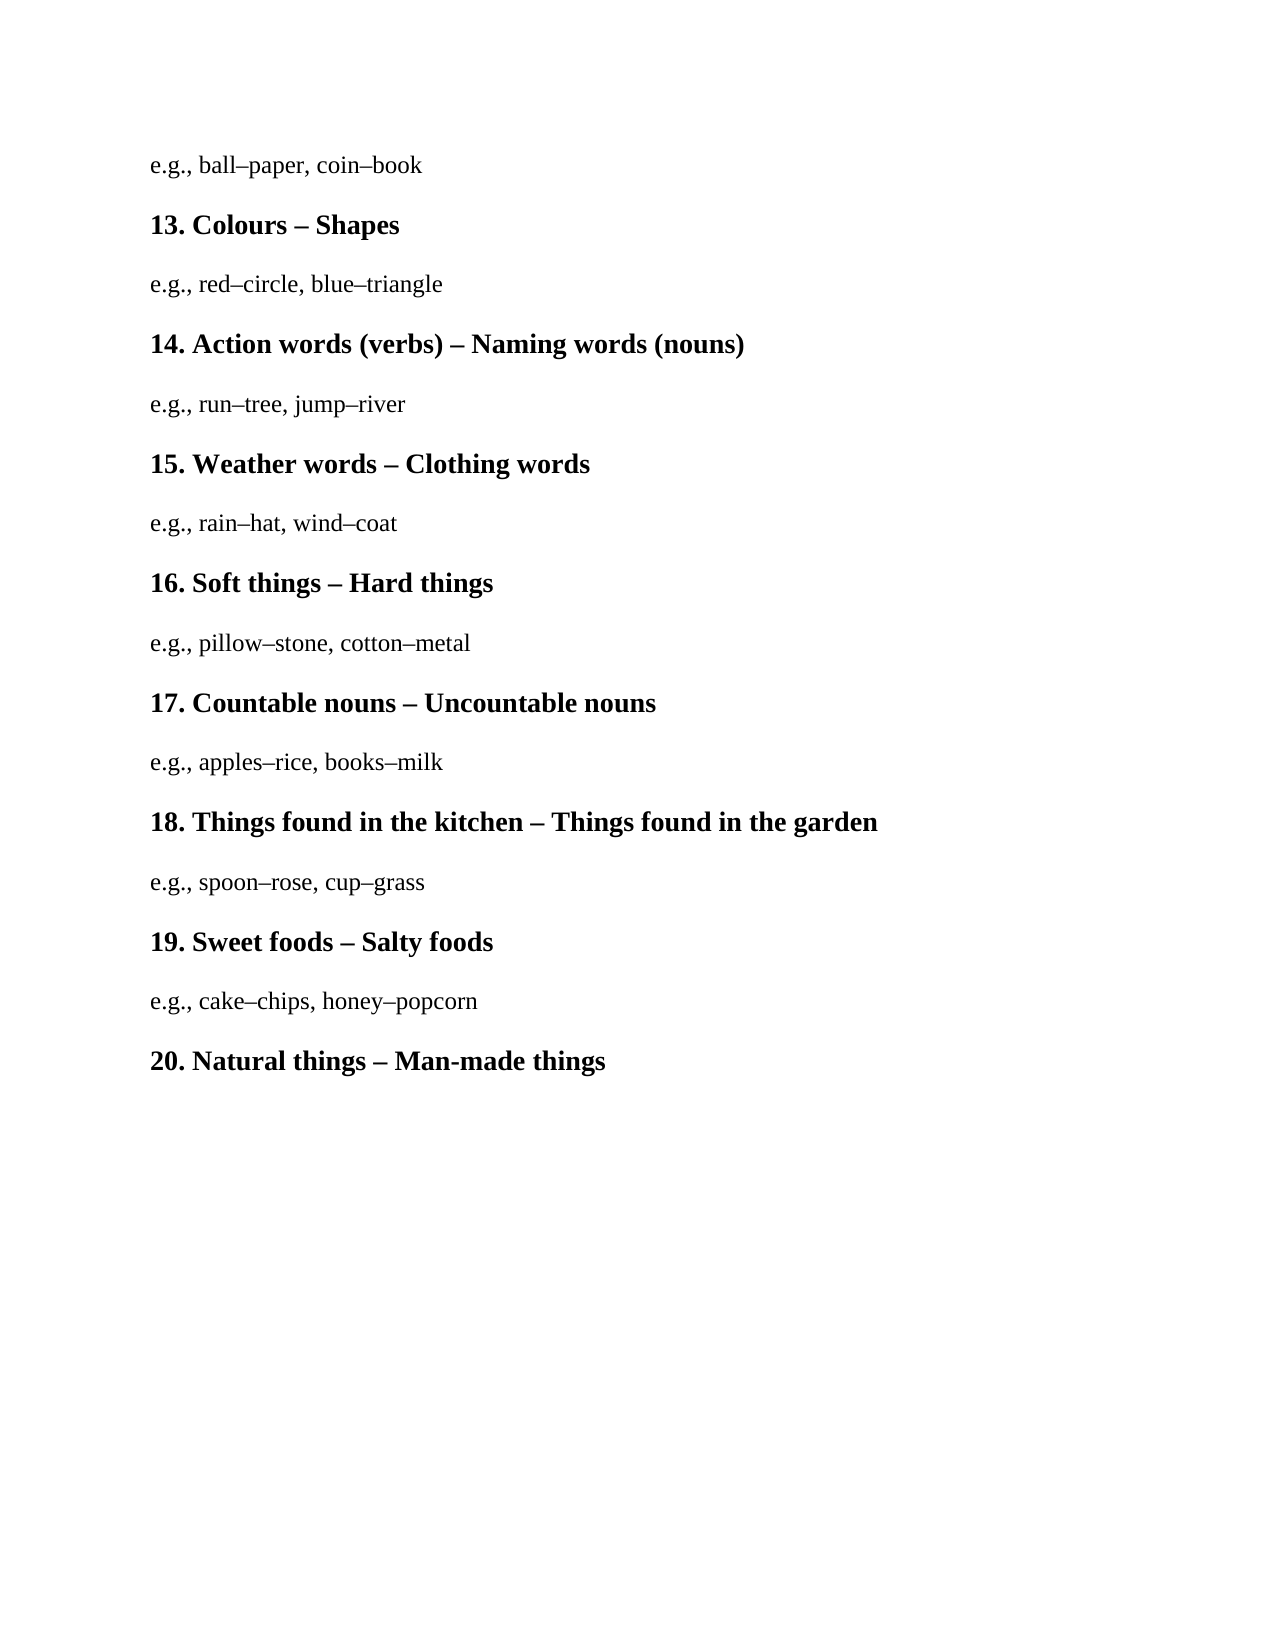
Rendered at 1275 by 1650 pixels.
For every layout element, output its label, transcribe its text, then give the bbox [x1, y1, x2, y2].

text 16. Soft things – Hard things [150, 566, 1125, 599]
text 13. Colours – Shapes [150, 208, 1125, 240]
text e.g., ball–paper, coin–book [150, 150, 1125, 179]
text e.g., red–circle, blue–triangle [150, 269, 1125, 298]
text e.g., pillow–stone, cotton–metal [150, 628, 1125, 657]
text e.g., spoon–rose, cup–grass [150, 867, 1125, 896]
text 17. Countable nouns – Uncountable nouns [150, 686, 1125, 718]
text 20. Natural things – Man-made things [150, 1044, 1125, 1077]
text e.g., rain–hat, wind–coat [150, 508, 1125, 537]
text e.g., run–tree, jump–river [150, 389, 1125, 418]
text 15. Weather words – Clothing words [150, 447, 1125, 479]
text 18. Things found in the kitchen – Things found in the garden [150, 805, 1125, 838]
text 19. Sweet foods – Salty foods [150, 925, 1125, 957]
text e.g., cake–chips, honey–popcorn [150, 986, 1125, 1015]
text e.g., apples–rice, books–milk [150, 747, 1125, 776]
text 14. Action words (verbs) – Naming words (nouns) [150, 327, 1125, 360]
